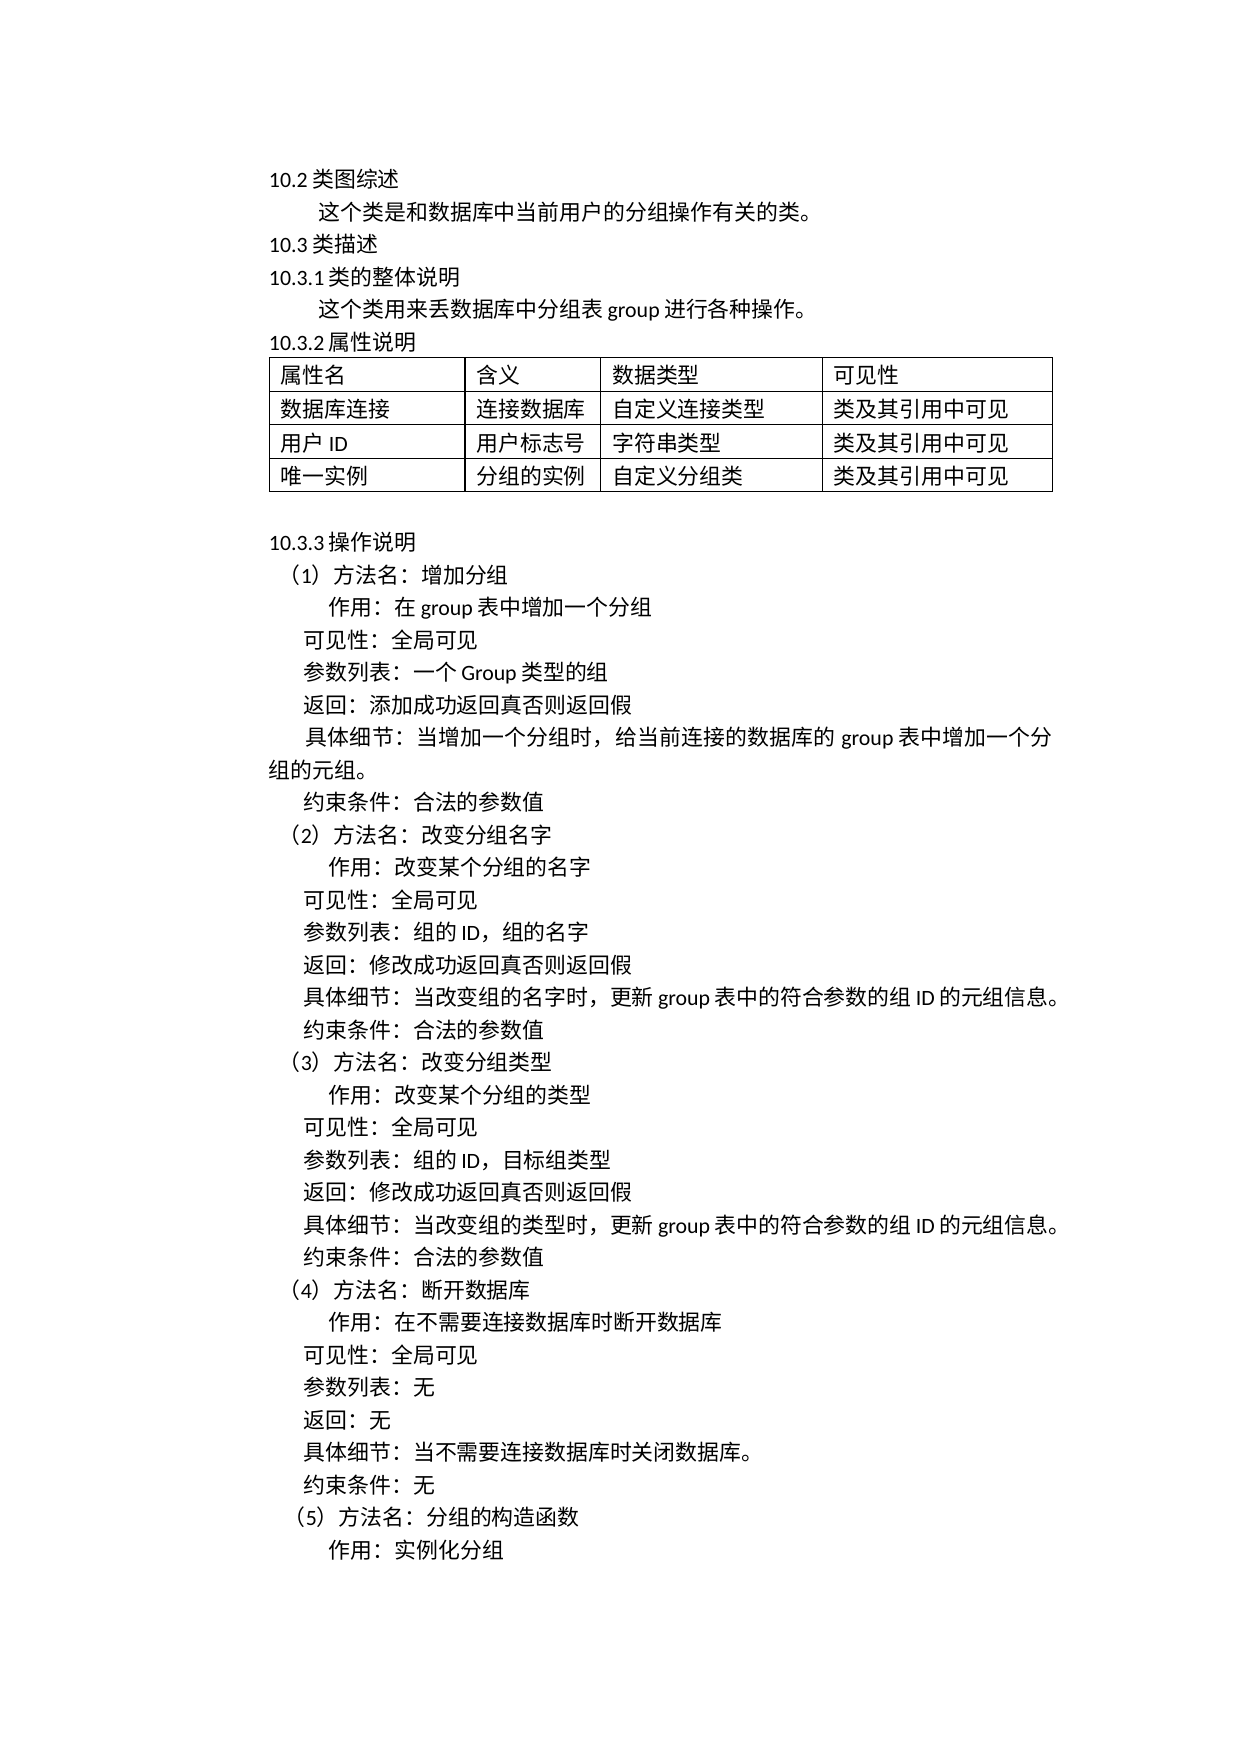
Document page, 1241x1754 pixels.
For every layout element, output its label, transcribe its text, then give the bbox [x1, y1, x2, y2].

list （1）方法名：增加分组 [269, 557, 1053, 590]
table_cell 数据库连接 [270, 392, 464, 424]
list 约束条件：合法的参数值 [269, 785, 1053, 817]
list 10.2类图综述 [269, 162, 1053, 194]
table_cell 自定义连接类型 [601, 392, 822, 424]
table_cell 类及其引用中可见 [823, 459, 1052, 491]
table_cell 连接数据库 [466, 392, 600, 424]
list 10.3类描述 [269, 227, 1053, 259]
list 约束条件：合法的参数值 [269, 1240, 1053, 1272]
table_cell 类及其引用中可见 [823, 392, 1052, 424]
list 参数列表：一个Group类型的组 [269, 655, 1053, 687]
list 约束条件：无 [269, 1467, 1053, 1500]
list 参数列表：组的ID，组的名字 [269, 915, 1053, 947]
list 作用：实例化分组 [269, 1532, 1053, 1565]
list 参数列表：无 [269, 1370, 1053, 1402]
list 作用：在group表中增加一个分组 [269, 590, 1053, 622]
list 作用：改变某个分组的名字 [269, 850, 1053, 882]
table_cell 唯一实例 [270, 459, 464, 491]
list 这个类是和数据库中当前用户的分组操作有关的类。 [269, 194, 1053, 227]
list 这个类用来丢数据库中分组表group进行各种操作。 [269, 292, 1053, 324]
list 具体细节：当不需要连接数据库时关闭数据库。 [269, 1435, 1053, 1467]
list 返回：添加成功返回真否则返回假 [269, 687, 1053, 720]
list 参数列表：组的ID，目标组类型 [269, 1142, 1053, 1175]
list 约束条件：合法的参数值 [269, 1012, 1053, 1045]
table_header 含义 [466, 358, 600, 391]
list 作用：改变某个分组的类型 [269, 1077, 1053, 1110]
list 10.3.3操作说明 [269, 525, 1053, 557]
table_cell 字符串类型 [601, 425, 822, 458]
list 返回：无 [269, 1402, 1053, 1435]
list 可见性：全局可见 [269, 622, 1053, 655]
table_header 数据类型 [601, 358, 822, 391]
table_cell 类及其引用中可见 [823, 425, 1052, 458]
table_header 属性名 [270, 358, 464, 391]
list 可见性：全局可见 [269, 882, 1053, 915]
list （4）方法名：断开数据库 [269, 1272, 1053, 1305]
list 可见性：全局可见 [269, 1337, 1053, 1370]
table_header 可见性 [823, 358, 1052, 391]
list 具体细节：当改变组的名字时，更新group表中的符合参数的组ID的元组信息。 [269, 980, 1053, 1012]
table_cell 分组的实例 [466, 459, 600, 491]
list 10.3.2属性说明 [269, 324, 1053, 357]
list （5）方法名：分组的构造函数 [269, 1500, 1053, 1532]
table_cell 用户标志号 [466, 425, 600, 458]
table_cell 用户ID [270, 425, 464, 458]
list 作用：在不需要连接数据库时断开数据库 [269, 1305, 1053, 1337]
table_cell 自定义分组类 [601, 459, 822, 491]
list 返回：修改成功返回真否则返回假 [269, 1175, 1053, 1207]
list （2）方法名：改变分组名字 [269, 817, 1053, 850]
list 具体细节：当改变组的类型时，更新group表中的符合参数的组ID的元组信息。 [269, 1207, 1053, 1240]
list 具体细节：当增加一个分组时，给当前连接的数据库的group表中增加一个分组的元组。 [269, 720, 1053, 785]
list 可见性：全局可见 [269, 1110, 1053, 1142]
list 10.3.1类的整体说明 [269, 259, 1053, 292]
list （3）方法名：改变分组类型 [269, 1045, 1053, 1077]
list 返回：修改成功返回真否则返回假 [269, 947, 1053, 980]
